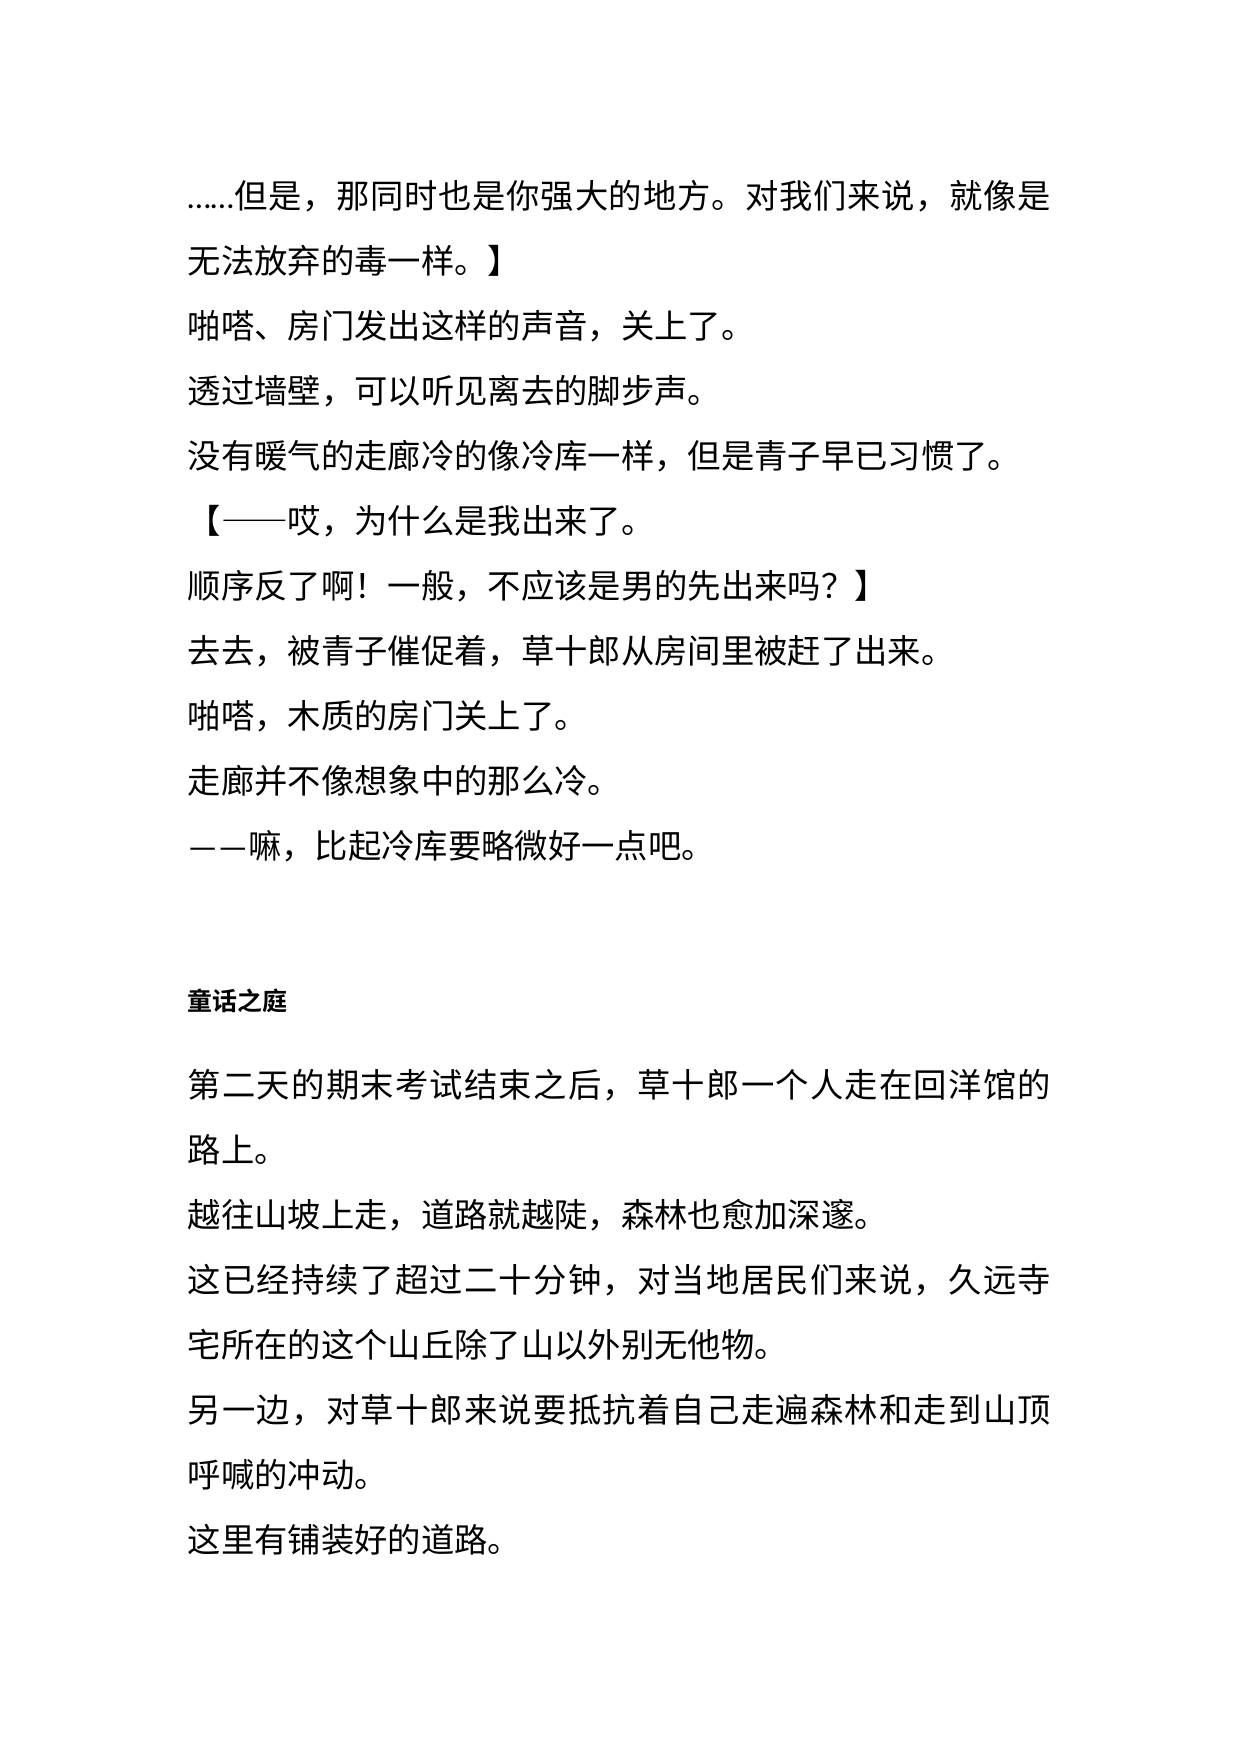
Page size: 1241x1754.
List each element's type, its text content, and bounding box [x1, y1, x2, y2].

text 【——哎，为什么是我出来了。 [187, 487, 1053, 552]
subtitle 童话之庭 [187, 967, 1053, 1032]
text 走廊并不像想象中的那么冷。 [187, 747, 1053, 812]
text 这里有铺装好的道路。 [187, 1506, 1053, 1571]
text 没有暖气的走廊冷的像冷库一样，但是青子早已习惯了。 [187, 422, 1053, 487]
text 这已经持续了超过二十分钟，对当地居民们来说，久远寺宅所在的这个山丘除了山以外别无他物。 [187, 1246, 1053, 1376]
text ——嘛，比起冷库要略微好一点吧。 [187, 812, 1053, 877]
text 越往山坡上走，道路就越陡，森林也愈加深邃。 [187, 1181, 1053, 1246]
text 啪嗒，木质的房门关上了。 [187, 682, 1053, 747]
text 顺序反了啊！一般，不应该是男的先出来吗？】 [187, 552, 1053, 617]
text 啪嗒、房门发出这样的声音，关上了。 [187, 292, 1053, 357]
text 另一边，对草十郎来说要抵抗着自己走遍森林和走到山顶呼喊的冲动。 [187, 1376, 1053, 1506]
text ……但是，那同时也是你强大的地方。对我们来说，就像是无法放弃的毒一样。】 [187, 162, 1053, 292]
text 去去，被青子催促着，草十郎从房间里被赶了出来。 [187, 617, 1053, 682]
text 第二天的期末考试结束之后，草十郎一个人走在回洋馆的路上。 [187, 1051, 1053, 1181]
text 透过墙壁，可以听见离去的脚步声。 [187, 357, 1053, 422]
